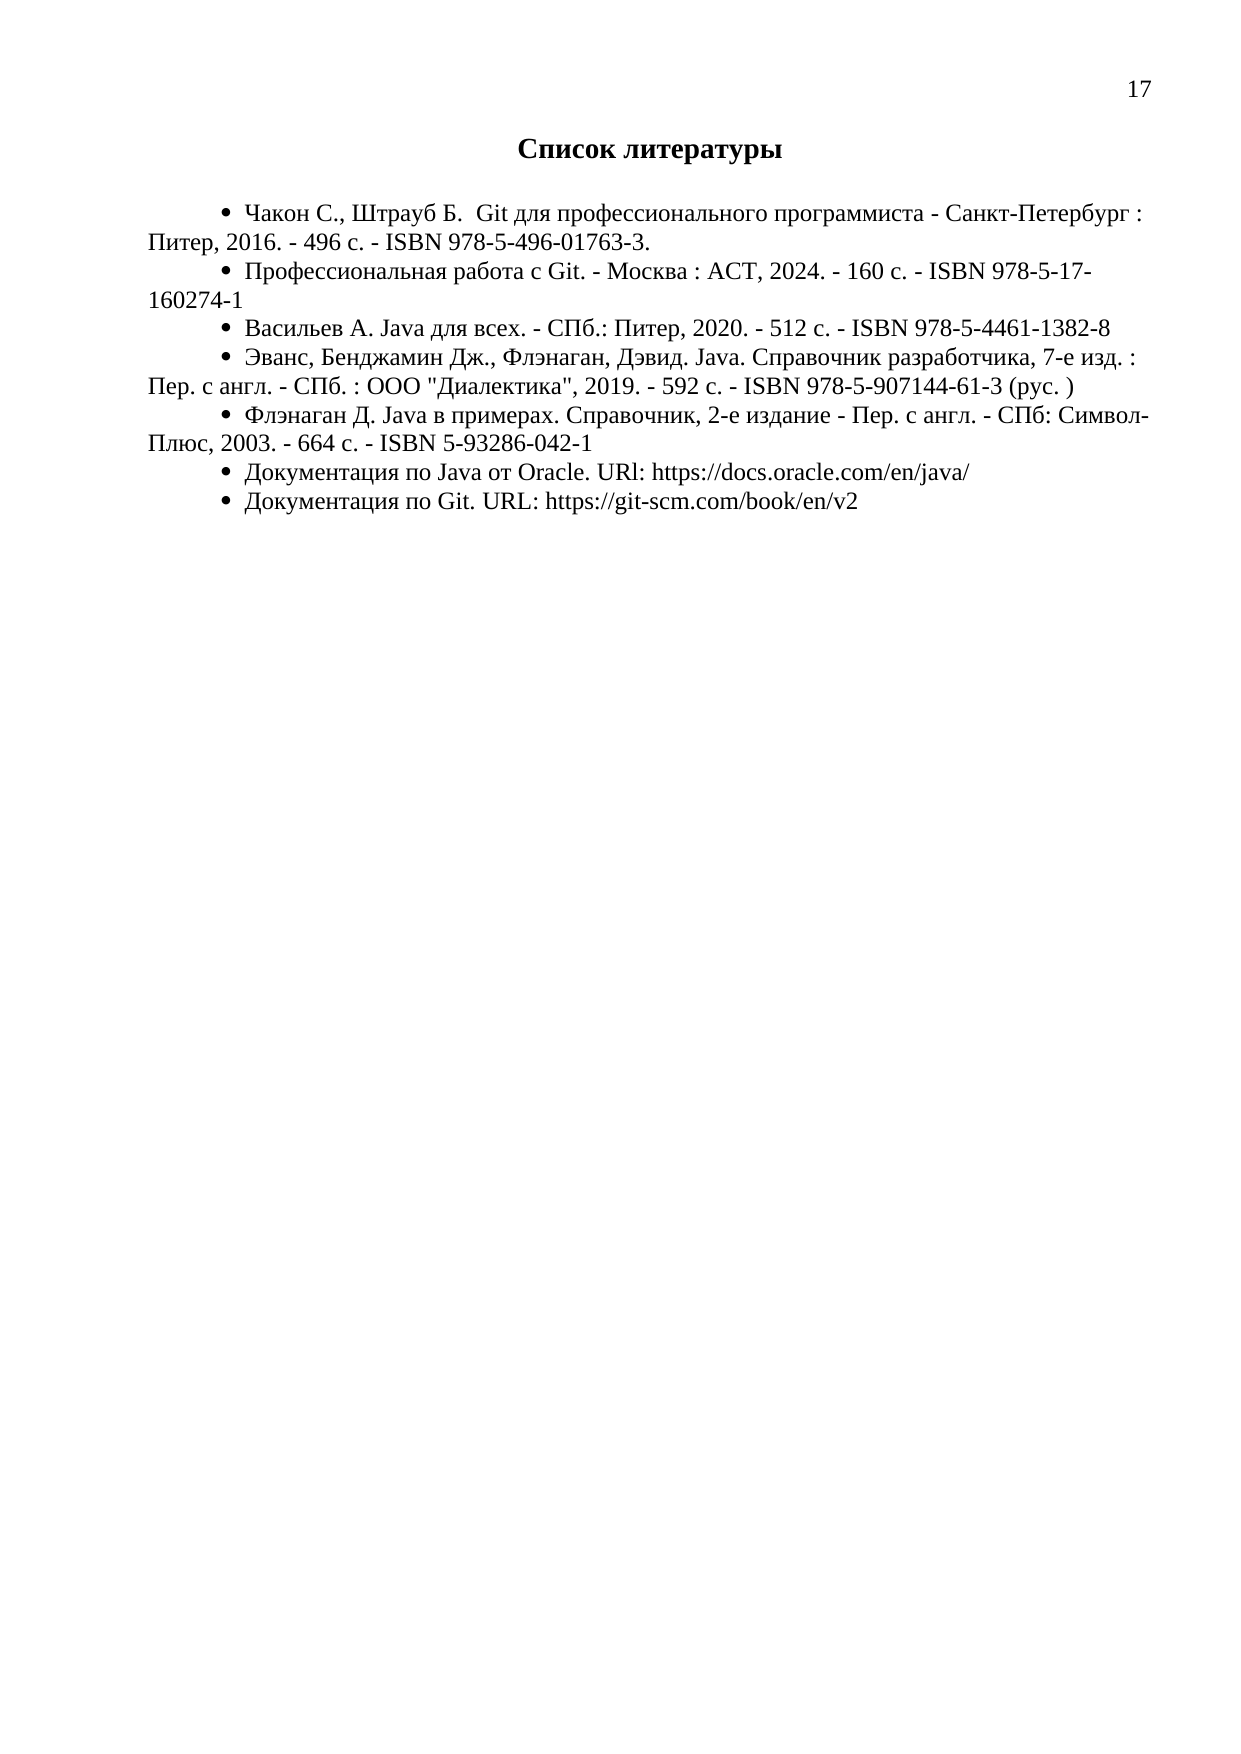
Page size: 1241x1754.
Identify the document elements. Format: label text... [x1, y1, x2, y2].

subtitle Список литературы [148, 131, 1152, 165]
list Васильев А. Java для всех. - СПб.: Питер, 2020. - 512 с. - ISBN 978-5-4461-1382-8 [148, 313, 1152, 342]
list Документация по Git. URL: https://git-scm.com/book/en/v2 [148, 486, 1152, 515]
list Профессиональная работа с Git. - Москва : АСТ, 2024. - 160 с. - ISBN 978-5-17-160274-1 [148, 256, 1152, 313]
list Эванс, Бенджамин Дж., Флэнаган, Дэвид. Java. Справочник разработчика, 7-е изд. : Пер. с англ. - СПб. : ООО "Диалектика", 2019. - 592 с. - ISBN 978-5-907144-61-3 (рус. ) [148, 342, 1152, 400]
list Флэнаган Д. Java в примерах. Справочник, 2-е издание - Пер. с англ. - СПб: Символ-Плюс, 2003. - 664 с. - ISBN 5-93286-042-1 [148, 400, 1152, 457]
list Чакон С., Штрауб Б. Git для профессионального программиста - Санкт-Петербург : Питер, 2016. - 496 с. - ISBN 978-5-496-01763-3. [148, 198, 1152, 256]
list Документация по Java от Oracle. URl: https://docs.oracle.com/en/java/ [148, 457, 1152, 486]
